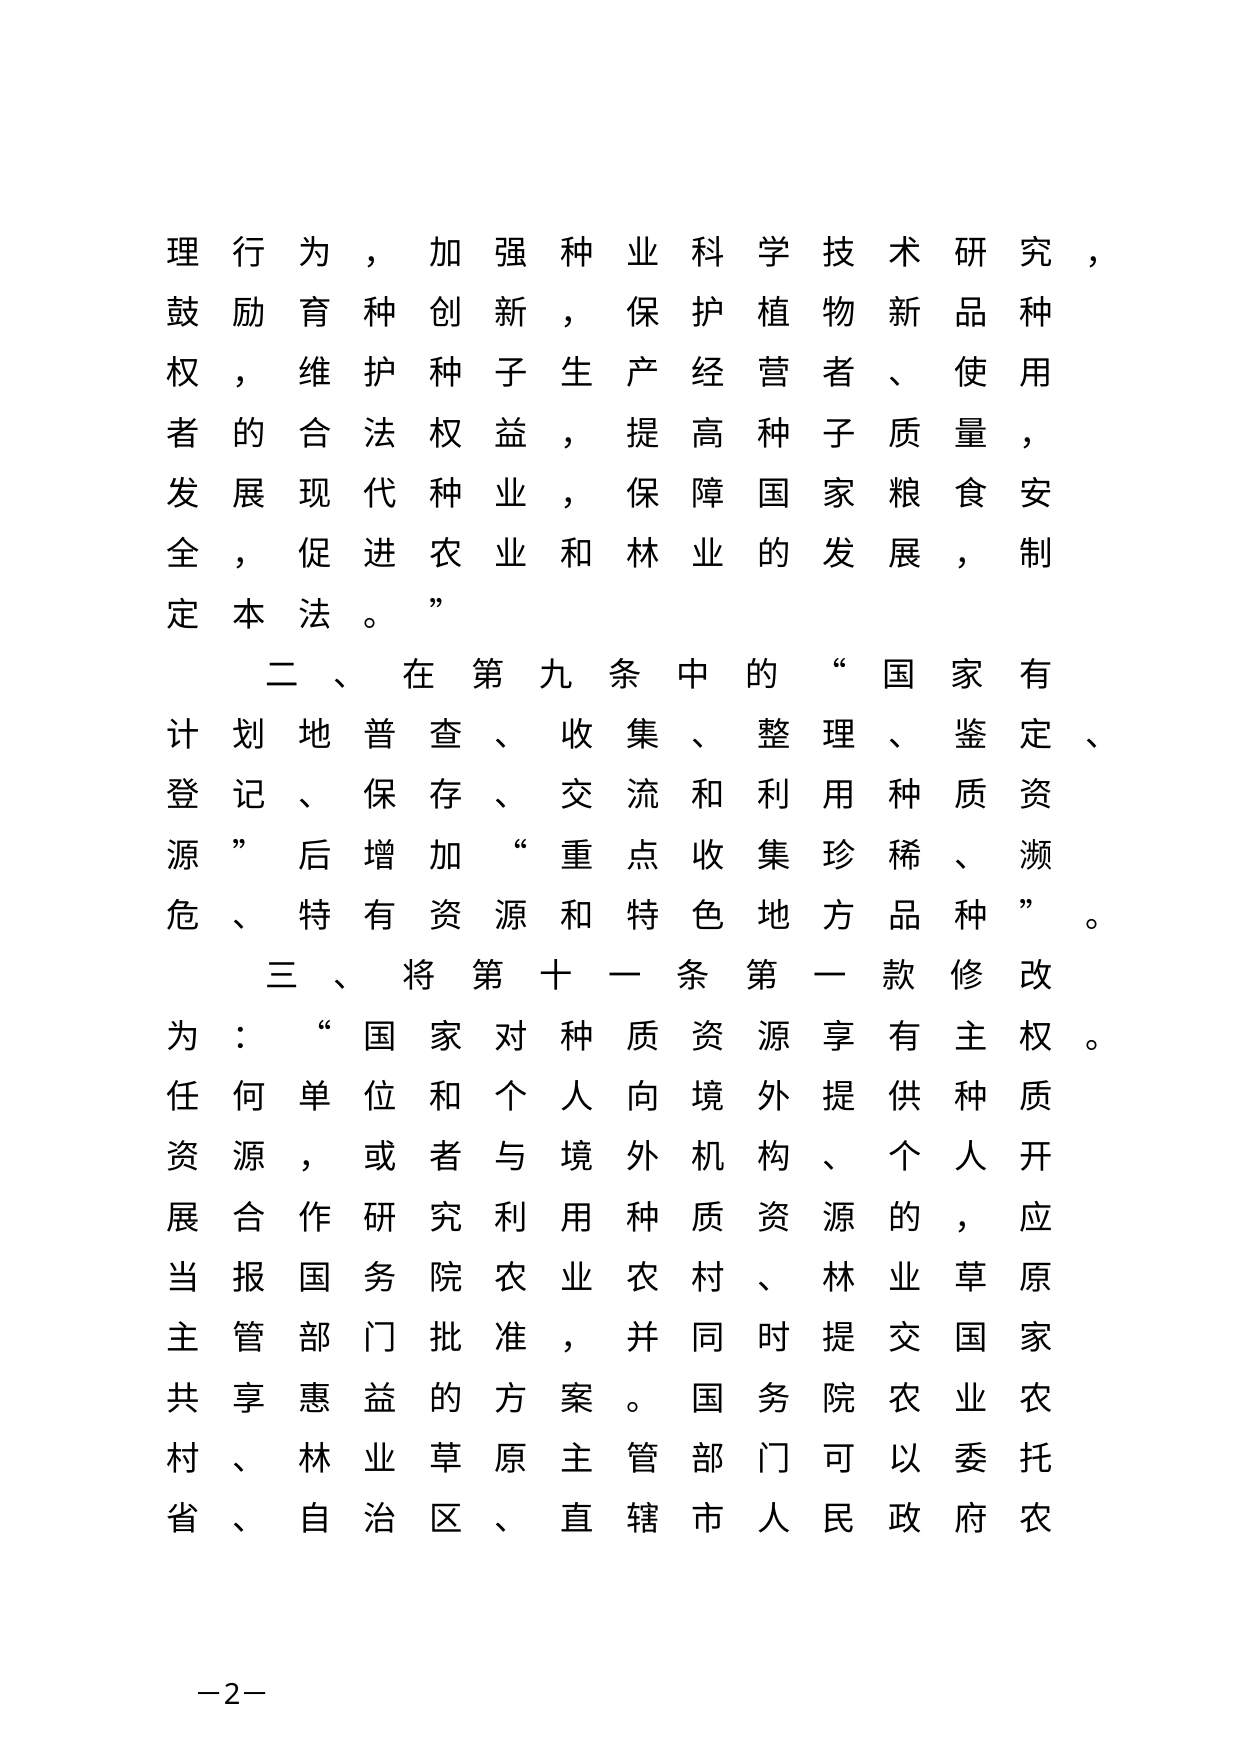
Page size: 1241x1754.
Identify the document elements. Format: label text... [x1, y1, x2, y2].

text 二、在第九条中的“国家有计划地普查、收集、整理、鉴定、登记、保存、交流和利用种质资源”后增加“重点收集珍稀、濒危、特有资源和特色地方品种”。 [167, 642, 1085, 943]
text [167, 219, 1085, 642]
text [167, 943, 1085, 1546]
